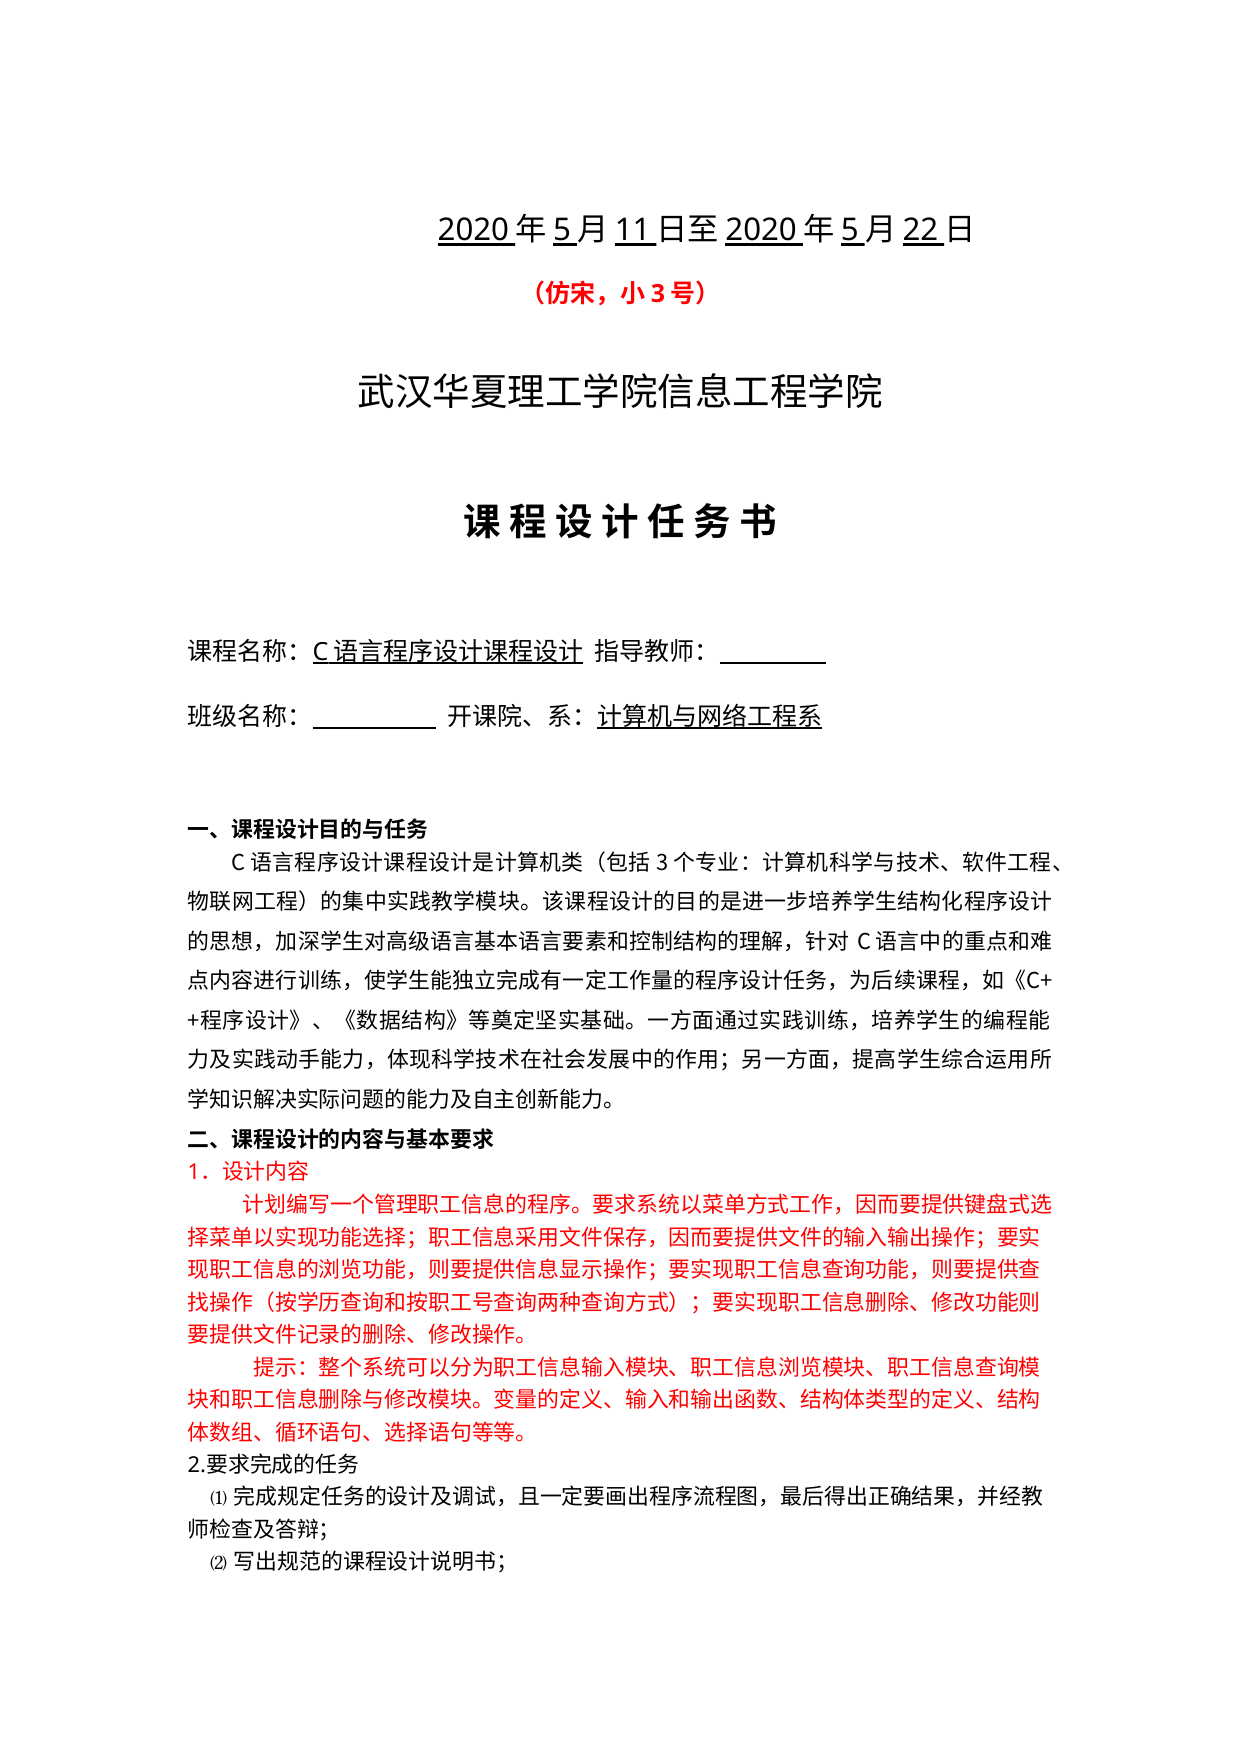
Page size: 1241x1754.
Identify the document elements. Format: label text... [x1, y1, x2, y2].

text 1．设计内容 [187, 1154, 1053, 1187]
text 班级名称： 开课院、系：计算机与网络工程系 [187, 682, 1053, 747]
text 二、课程设计的内容与基本要求 [187, 1122, 1053, 1154]
text ⑵ 写出规范的课程设计说明书； [187, 1544, 1053, 1577]
text 2.要求完成的任务 [187, 1447, 1053, 1479]
text C语言程序设计课程设计是计算机类（包括3个专业：计算机科学与技术、软件工程、物联网工程）的集中实践教学模块。该课程设计的目的是进一步培养学生结构化程序设计的思想，加深学生对高级语言基本语言要素和控制结构的理解，针对C语言中的重点和难点内容进行训练，使学生能独立完成有一定工作量的程序设计任务，为后续课程，如《C++程序设计》、《数据结构》等奠定坚实基础。一方面通过实践训练，培养学生的编程能力及实践动手能力，体现科学技术在社会发展中的作用；另一方面，提高学生综合运用所学知识解决实际问题的能力及自主创新能力。 [187, 844, 1053, 1114]
text （仿宋，小3号） [187, 259, 1053, 324]
text 武汉华夏理工学院信息工程学院 [187, 357, 1053, 422]
text 2020年5月11日至2020年5月22日 [187, 194, 1053, 259]
text 课程名称：C语言程序设计课程设计 指导教师： [187, 617, 1053, 682]
text 一、课程设计目的与任务 [187, 812, 1053, 844]
text 课 程 设 计 任 务 书 [187, 487, 1053, 552]
text 计划编写一个管理职工信息的程序。要求系统以菜单方式工作，因而要提供键盘式选择菜单以实现功能选择；职工信息采用文件保存，因而要提供文件的输入输出操作；要实现职工信息的浏览功能，则要提供信息显示操作；要实现职工信息查询功能，则要提供查找操作（按学历查询和按职工号查询两种查询方式）；要实现职工信息删除、修改功能则要提供文件记录的删除、修改操作。 [187, 1187, 1053, 1349]
text ⑴ 完成规定任务的设计及调试，且一定要画出程序流程图，最后得出正确结果，并经教师检查及答辩； [187, 1479, 1053, 1544]
text 提示：整个系统可以分为职工信息输入模块、职工信息浏览模块、职工信息查询模块和职工信息删除与修改模块。变量的定义、输入和输出函数、结构体类型的定义、结构体数组、循环语句、选择语句等等。 [187, 1349, 1053, 1447]
